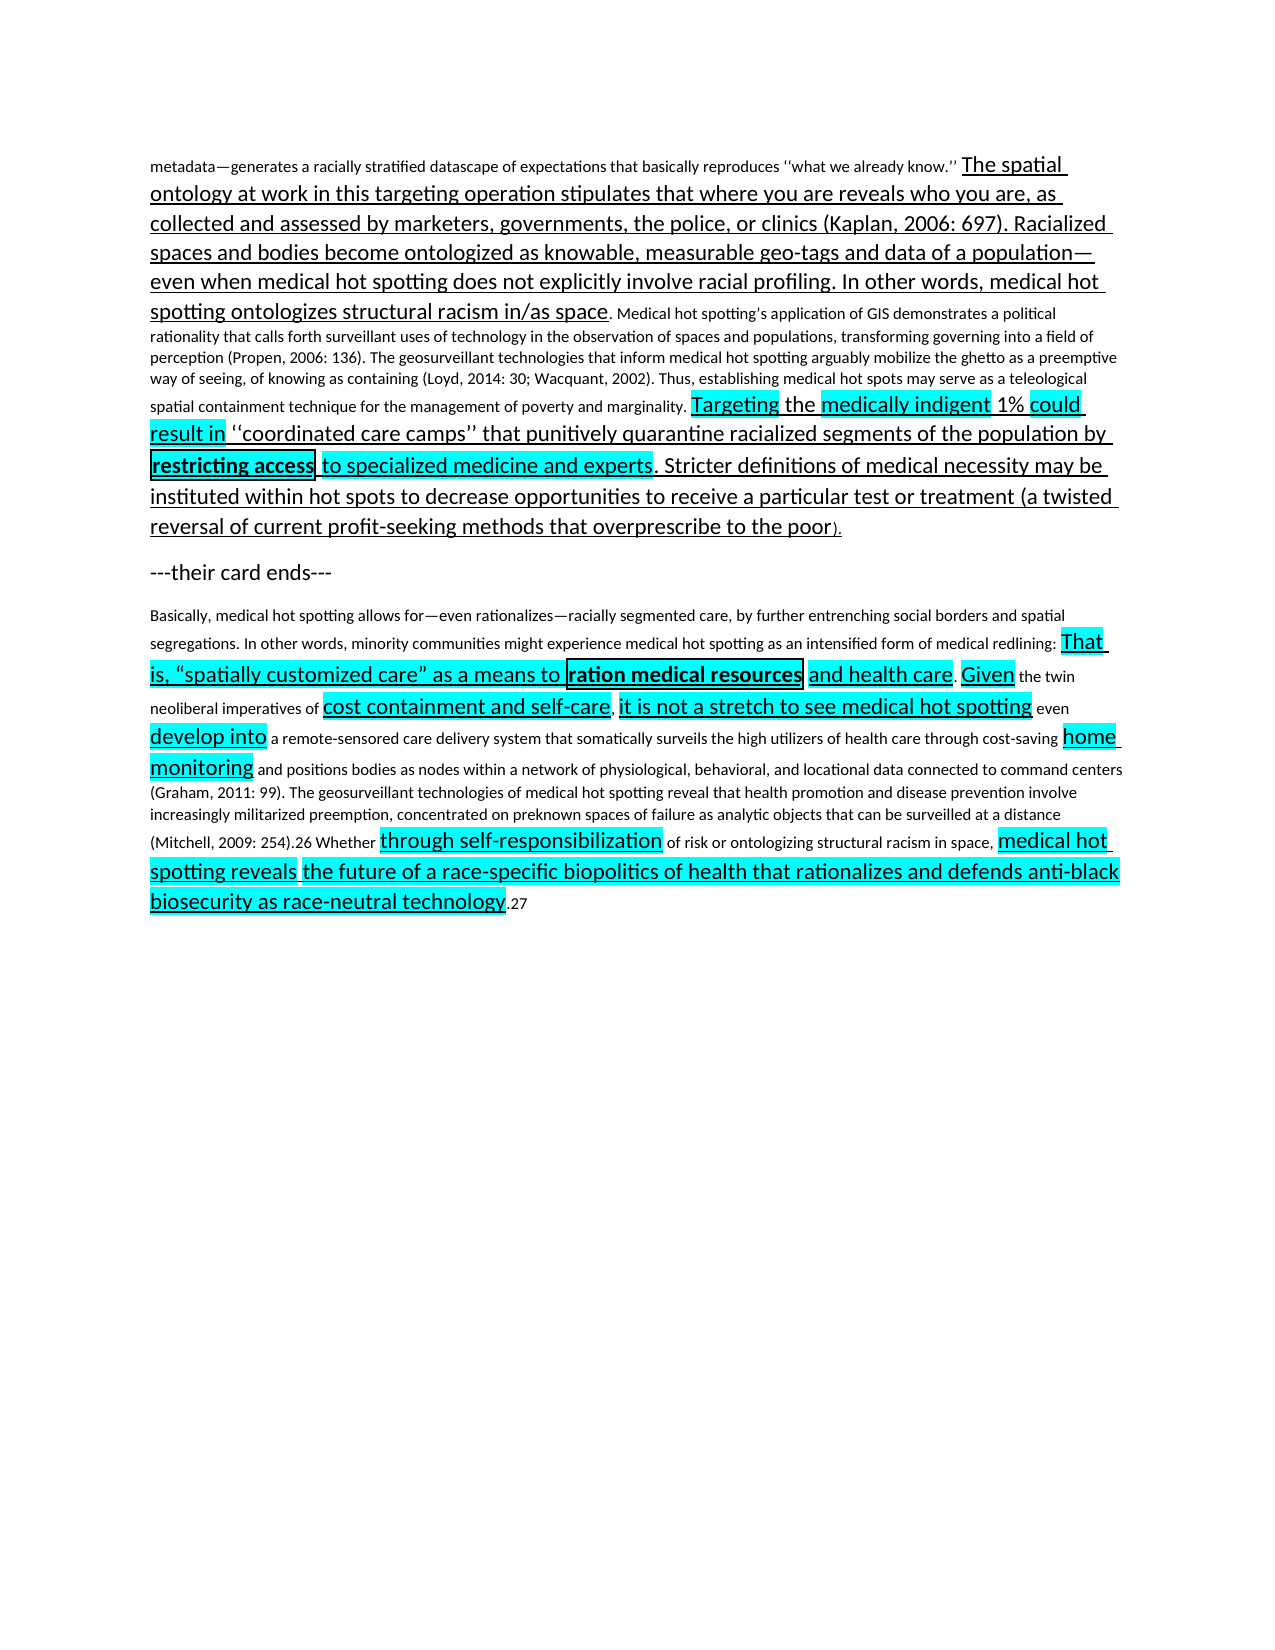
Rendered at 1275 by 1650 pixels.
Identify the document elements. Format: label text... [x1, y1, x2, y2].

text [150, 150, 1125, 540]
text Basically, medical hot spotting allows for—even rationalizes—racially segmented care, by further entrenching social borders and spatial segregations. In other words, minority communities might experience medical hot spotting as an intensified form of medical redlining: That is, “spatially customized care” as a means to ration medical resources and health care. Given the twin neoliberal imperatives of cost containment and self-care, it is not a stretch to see medical hot spotting even develop into a remote-sensored care delivery system that somatically surveils the high utilizers of health care through cost-saving home monitoring and positions bodies as nodes within a network of physiological, behavioral, and locational data connected to command centers (Graham, 2011: 99). The geosurveillant technologies of medical hot spotting reveal that health promotion and disease prevention involve increasingly militarized preemption, concentrated on preknown spaces of failure as analytic objects that can be surveilled at a distance (Mitchell, 2009: 254).26 Whether through self-responsibilization of risk or ontologizing structural racism in space, medical hot spotting reveals the future of a race-specific biopolitics of health that rationalizes and defends anti-black biosecurity as race-neutral technology.27 [150, 605, 1125, 915]
text ---their card ends--- [150, 558, 1125, 586]
